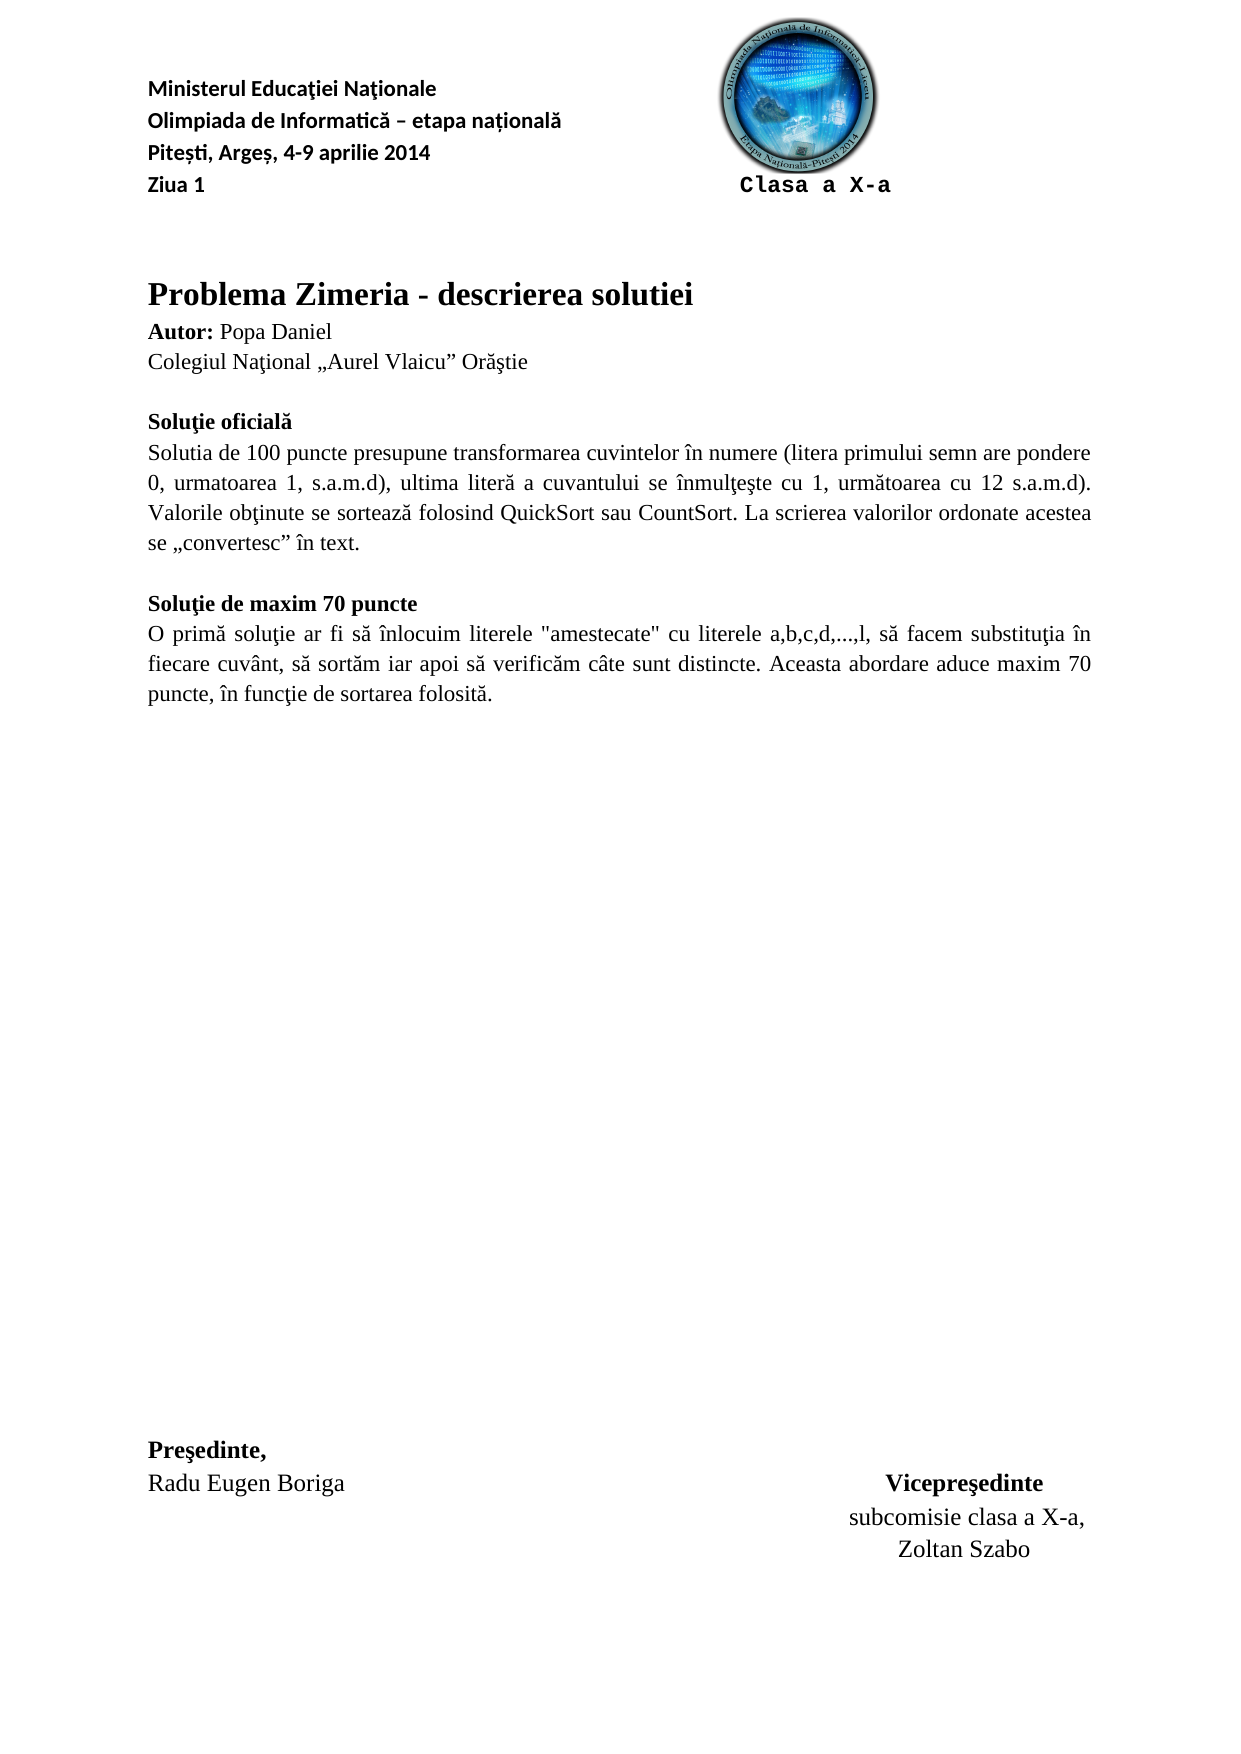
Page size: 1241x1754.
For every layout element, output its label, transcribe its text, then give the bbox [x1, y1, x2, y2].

text Zoltan Szabo [811, 1534, 1093, 1563]
text Radu Eugen Boriga Vicepreşedinte [148, 1468, 1093, 1497]
text Soluţie oficială [148, 408, 1093, 435]
text O primă soluţie ar fi să înlocuim literele "amestecate" cu literele a,b,c,d,...,l, să facem substituţia în fiecare cuvânt, să sortăm iar apoi să verificăm câte sunt distincte. Aceasta abordare aduce maxim 70 puncte, în funcţie de sortarea folosită. [148, 620, 1093, 707]
text subcomisie clasa a X-a, [811, 1502, 1093, 1530]
text Autor: Popa Daniel [148, 318, 1093, 344]
picture [713, 16, 886, 174]
text Problema Zimeria - descrierea solutiei [148, 274, 1093, 312]
text Preşedinte, [148, 1436, 1093, 1464]
text Solutia de 100 puncte presupune transformarea cuvintelor în numere (litera primului semn are pondere 0, urmatoarea 1, s.a.m.d), ultima literă a cuvantului se înmulţeşte cu 1, următoarea cu 12 s.a.m.d). Valorile obţinute se sortează folosind QuickSort sau CountSort. La scrierea valorilor ordonate acestea se „convertesc” în text. [148, 439, 1093, 556]
text Colegiul Naţional „Aurel Vlaicu” Orăştie [148, 348, 1093, 374]
text Soluţie de maxim 70 puncte [148, 590, 1093, 616]
